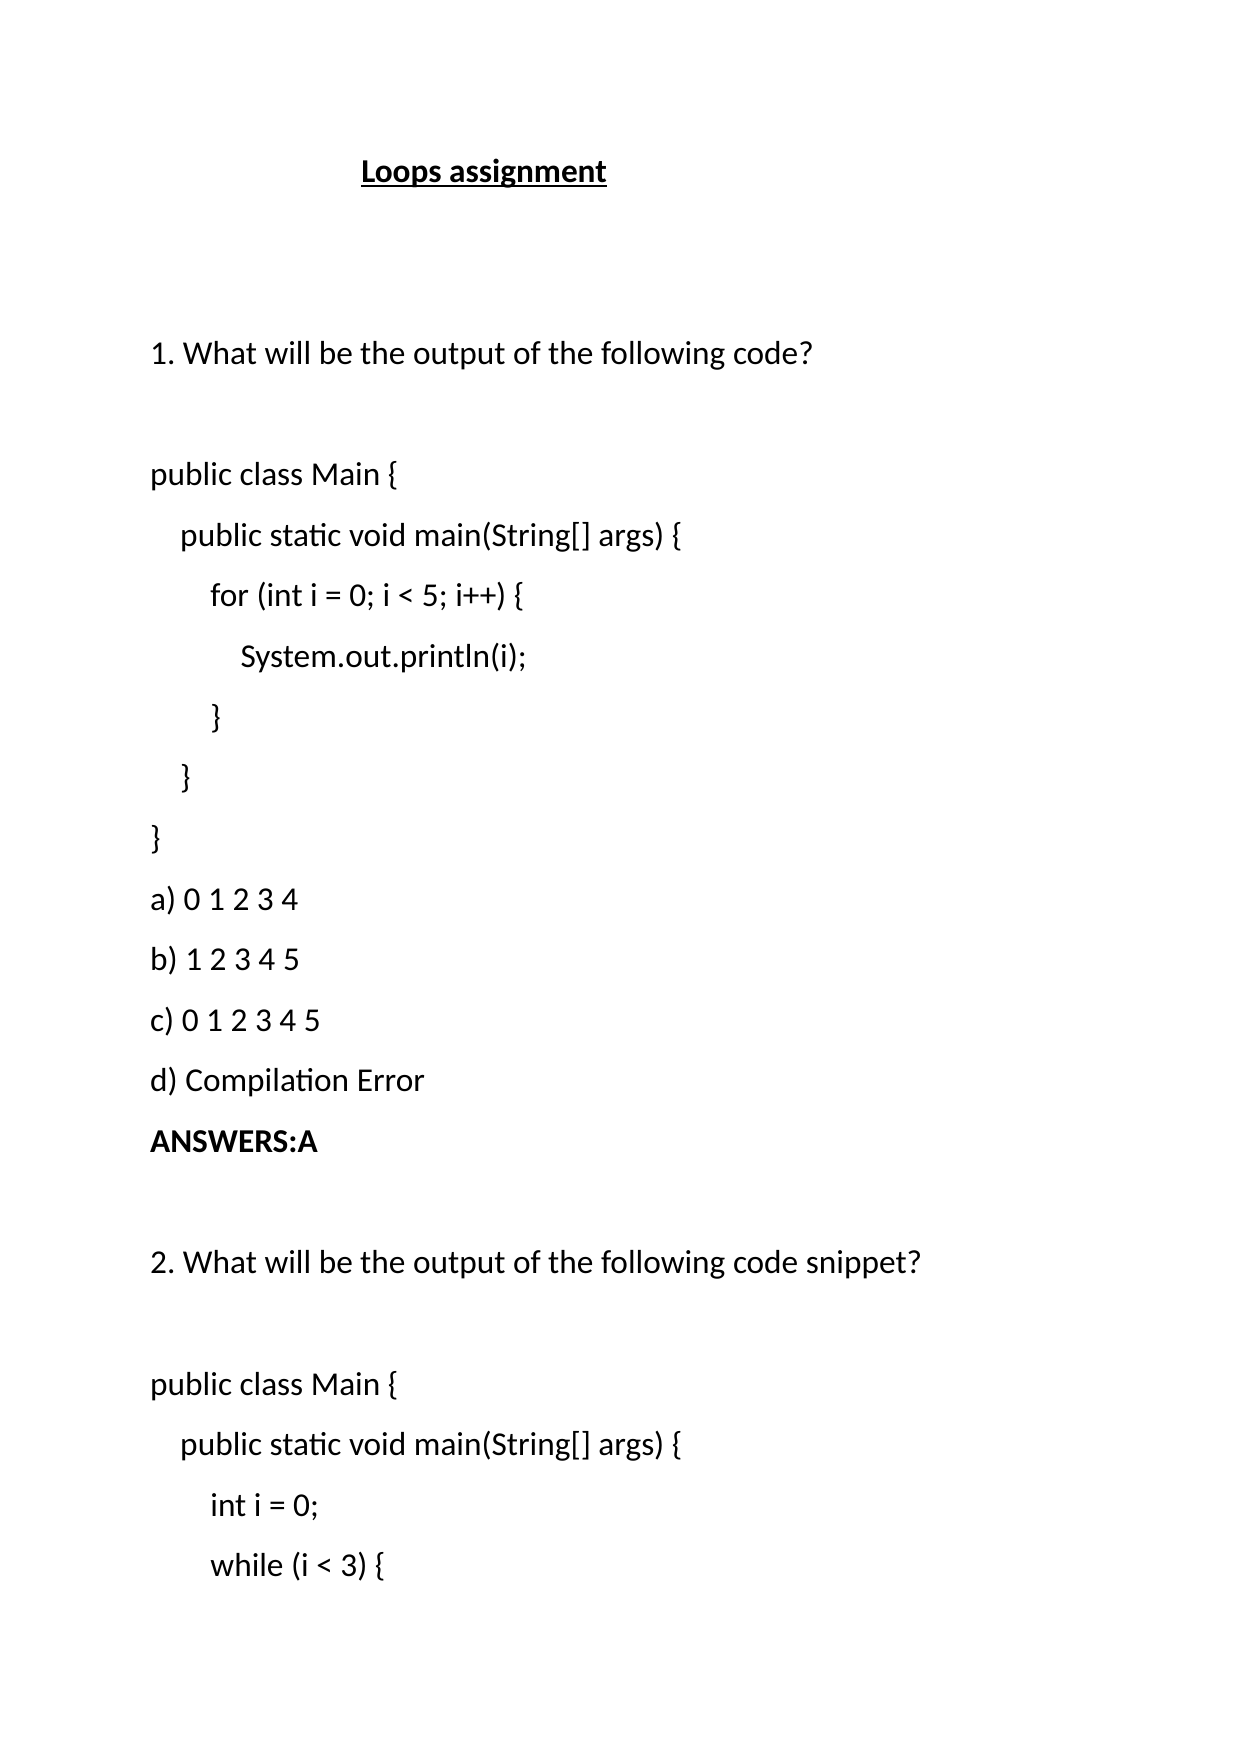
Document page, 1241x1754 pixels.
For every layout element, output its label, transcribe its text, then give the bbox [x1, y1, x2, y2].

text 2. What will be the output of the following code snippet? [150, 1241, 1090, 1282]
text d) Compilation Error [150, 1059, 1090, 1100]
text } [150, 696, 1090, 736]
text 1. What will be the output of the following code? [150, 332, 1090, 373]
text public static void main(String[] args) { [150, 1423, 1090, 1464]
text int i = 0; [150, 1484, 1090, 1524]
text public class Main { [150, 1362, 1090, 1403]
text } [150, 817, 1090, 858]
text } [150, 756, 1090, 797]
text ANSWERS:A [150, 1120, 1090, 1161]
text for (int i = 0; i < 5; i++) { [150, 574, 1090, 615]
text Loops assignment [150, 150, 1090, 191]
text b) 1 2 3 4 5 [150, 938, 1090, 979]
text System.out.println(i); [150, 635, 1090, 676]
text c) 0 1 2 3 4 5 [150, 999, 1090, 1039]
text public class Main { [150, 453, 1090, 494]
text a) 0 1 2 3 4 [150, 877, 1090, 918]
text while (i < 3) { [150, 1544, 1090, 1585]
text public static void main(String[] args) { [150, 514, 1090, 554]
